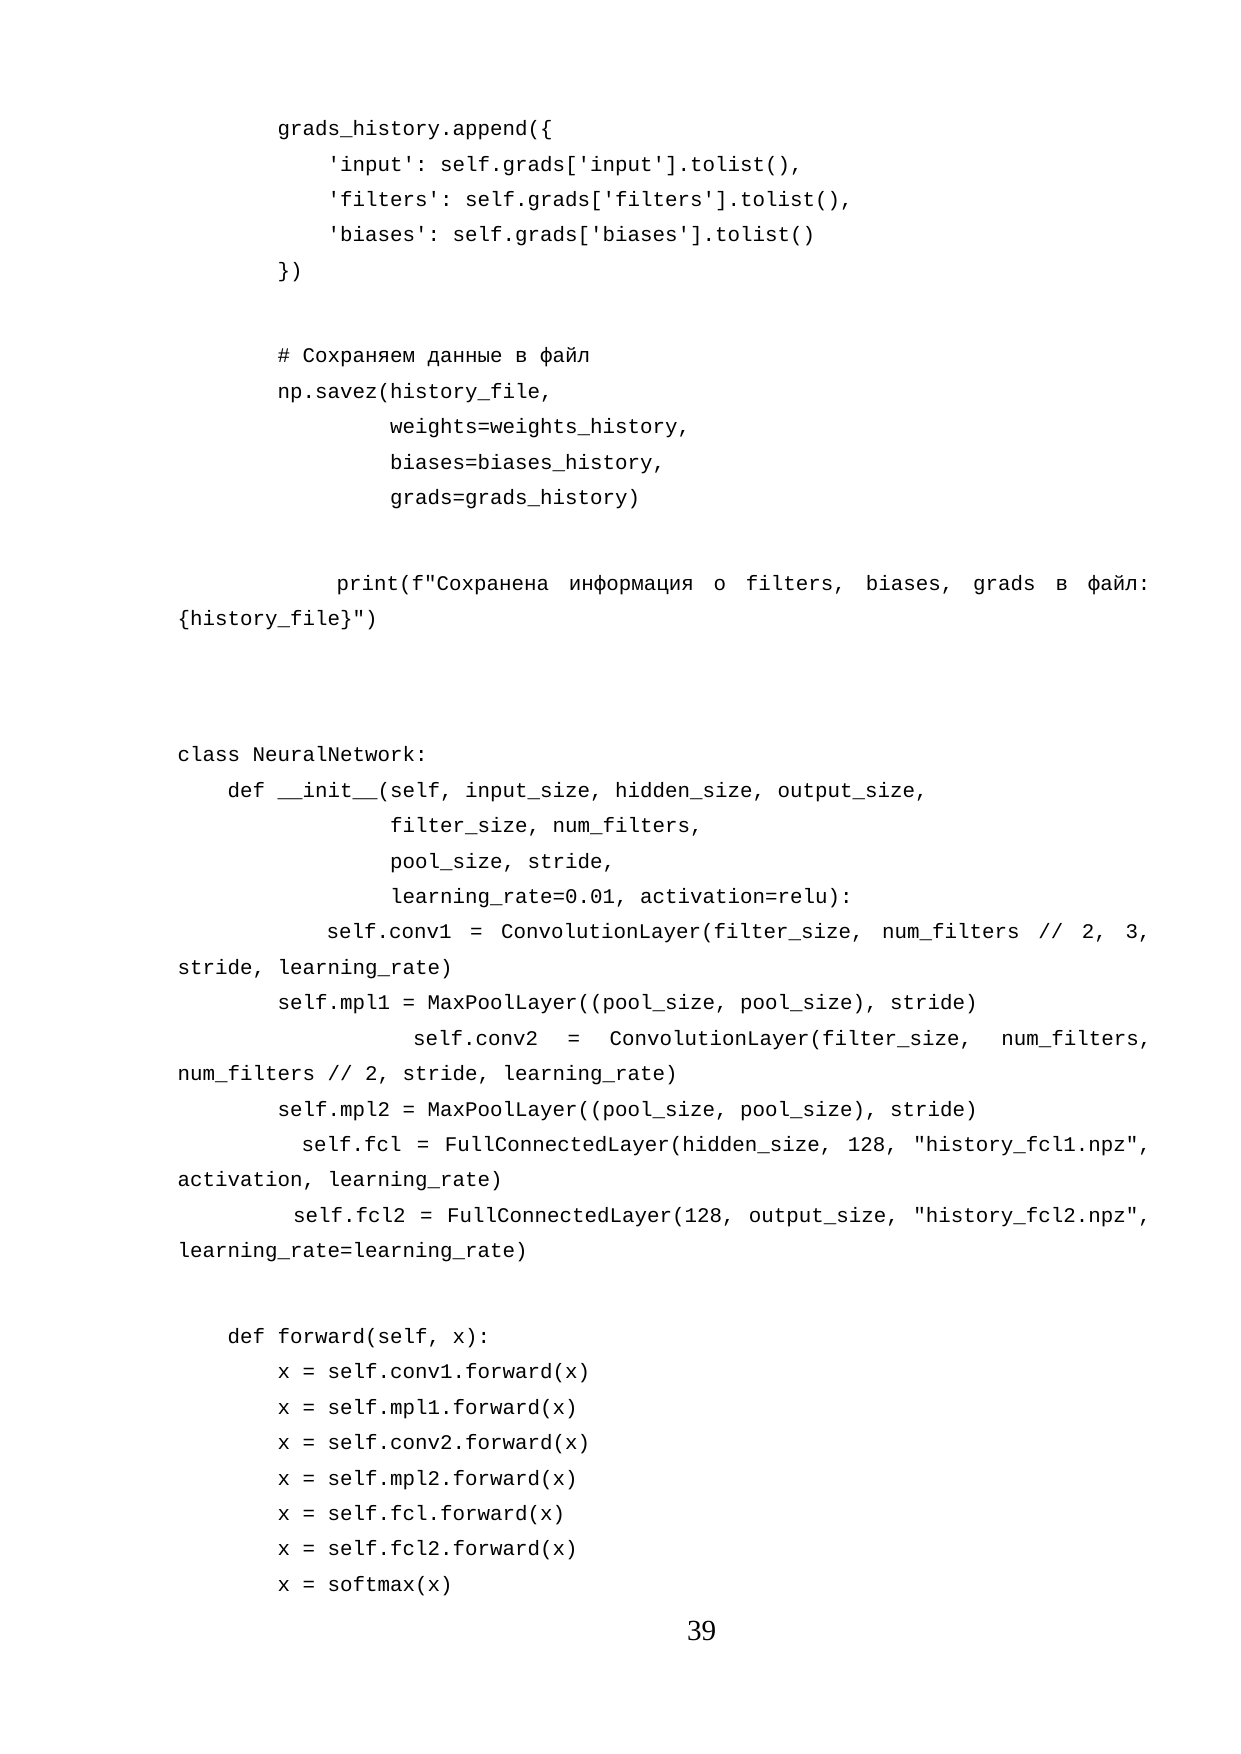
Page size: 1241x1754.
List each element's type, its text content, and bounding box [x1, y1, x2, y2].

text self.fcl2 = FullConnectedLayer(128, output_size, "history_fcl2.npz", learning_rate=learning_rate) [177, 1205, 1152, 1264]
text grads_history.append({ [177, 118, 1152, 142]
text def forward(self, x): [177, 1326, 1152, 1349]
text biases=biases_history, [177, 452, 1152, 475]
text x = self.fcl.forward(x) [177, 1503, 1152, 1527]
text learning_rate=0.01, activation=relu): [177, 886, 1152, 910]
text self.fcl = FullConnectedLayer(hidden_size, 128, "history_fcl1.npz", activation, learning_rate) [177, 1134, 1152, 1193]
text self.conv2 = ConvolutionLayer(filter_size, num_filters, num_filters // 2, stride, learning_rate) [177, 1028, 1152, 1087]
text self.mpl1 = MaxPoolLayer((pool_size, pool_size), stride) [177, 992, 1152, 1016]
text self.conv1 = ConvolutionLayer(filter_size, num_filters // 2, 3, stride, learning_rate) [177, 921, 1152, 981]
text filter_size, num_filters, [177, 815, 1152, 839]
text def __init__(self, input_size, hidden_size, output_size, [177, 780, 1152, 803]
text class NeuralNetwork: [177, 744, 1152, 768]
text x = softmax(x) [177, 1574, 1152, 1597]
text grads=grads_history) [177, 487, 1152, 511]
text 'biases': self.grads['biases'].tolist() [177, 224, 1152, 248]
text x = self.mpl2.forward(x) [177, 1468, 1152, 1491]
text x = self.conv1.forward(x) [177, 1361, 1152, 1385]
text self.mpl2 = MaxPoolLayer((pool_size, pool_size), stride) [177, 1098, 1152, 1122]
text 'filters': self.grads['filters'].tolist(), [177, 189, 1152, 213]
text # Сохраняем данные в файл [177, 346, 1152, 369]
text print(f"Сохранена информация о filters, biases, grads в файл: {history_file}") [177, 573, 1152, 632]
text }) [177, 260, 1152, 283]
text x = self.conv2.forward(x) [177, 1432, 1152, 1456]
text 'input': self.grads['input'].tolist(), [177, 153, 1152, 177]
text x = self.mpl1.forward(x) [177, 1397, 1152, 1420]
text x = self.fcl2.forward(x) [177, 1538, 1152, 1562]
text np.savez(history_file, [177, 381, 1152, 404]
text pool_size, stride, [177, 851, 1152, 874]
text weights=weights_history, [177, 416, 1152, 440]
